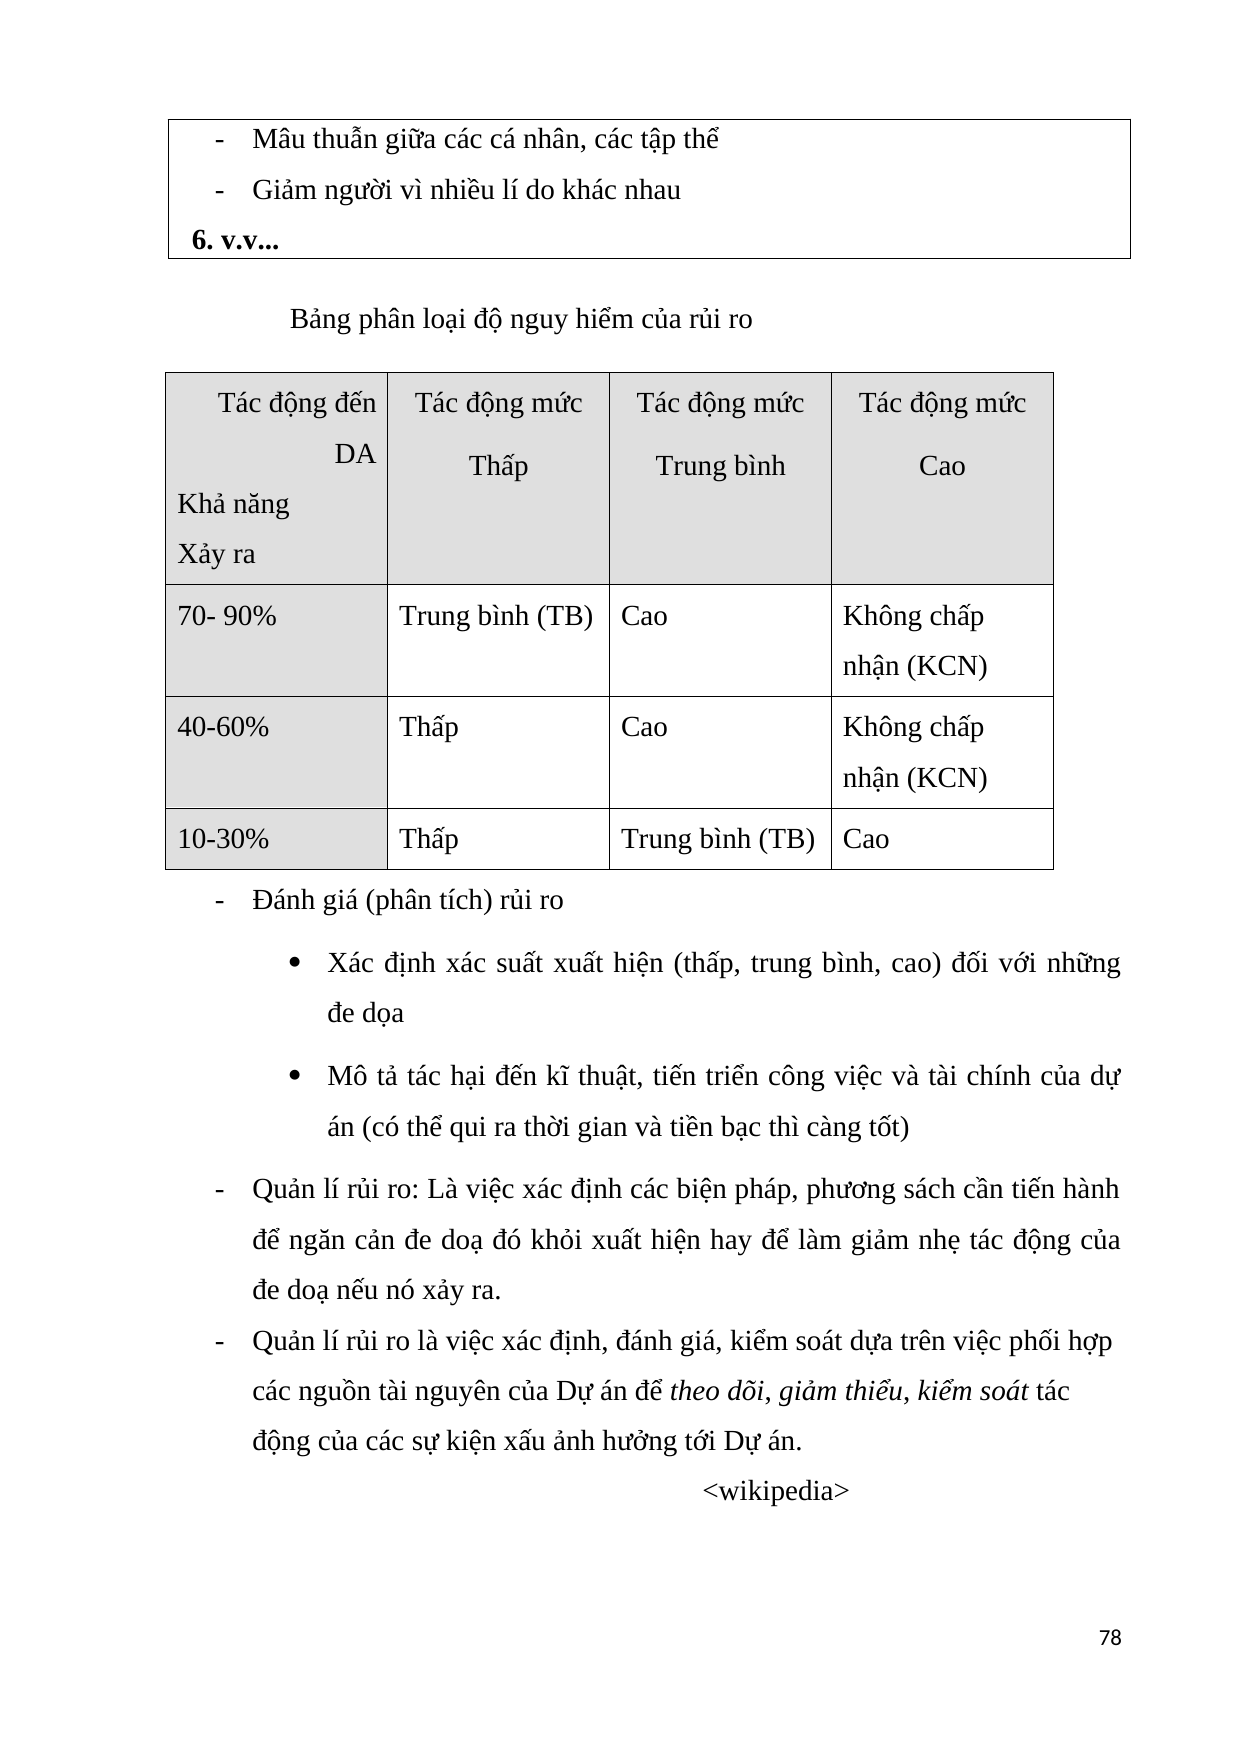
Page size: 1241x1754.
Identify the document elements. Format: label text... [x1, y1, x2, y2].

text - Mâu thuẫn giữa các cá nhân, các tập thể [169, 120, 1130, 155]
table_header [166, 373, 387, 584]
list Đánh giá (phân tích) rủi ro [214, 882, 1122, 916]
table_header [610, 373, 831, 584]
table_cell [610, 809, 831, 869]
list Quản lí rủi ro là việc xác định, đánh giá, kiểm soát dựa trên việc phối hợp các nguồn tài nguyên của Dự án để theo dõi, giảm thiểu, kiểm soát tác động của các sự kiện xấu ảnh hưởng tới Dự án. [214, 1323, 1122, 1457]
text 6. v.v... [169, 219, 1130, 258]
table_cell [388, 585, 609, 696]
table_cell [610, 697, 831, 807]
list Quản lí rủi ro: Là việc xác định các biện pháp, phương sách cần tiến hành để ngăn cản đe doạ đó khỏi xuất hiện hay để làm giảm nhẹ tác động của đe doạ nếu nó xảy ra. [214, 1172, 1122, 1306]
list Bảng phân loại độ nguy hiểm của rủi ro [289, 301, 1122, 334]
list Xác định xác suất xuất hiện (thấp, trung bình, cao) đối với những đe dọa [289, 945, 1122, 1029]
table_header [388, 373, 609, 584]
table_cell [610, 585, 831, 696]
text - Giảm người vì nhiều lí do khác nhau [169, 169, 1130, 206]
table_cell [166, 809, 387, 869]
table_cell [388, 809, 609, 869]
list Mô tả tác hại đến kĩ thuật, tiến triển công việc và tài chính của dự án (có thể qui ra thời gian và tiền bạc thì càng tốt) [289, 1058, 1122, 1142]
text <wikipedia> [664, 1473, 1122, 1507]
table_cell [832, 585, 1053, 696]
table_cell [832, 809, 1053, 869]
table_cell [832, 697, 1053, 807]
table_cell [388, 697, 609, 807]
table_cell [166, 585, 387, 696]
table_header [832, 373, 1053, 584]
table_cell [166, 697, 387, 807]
